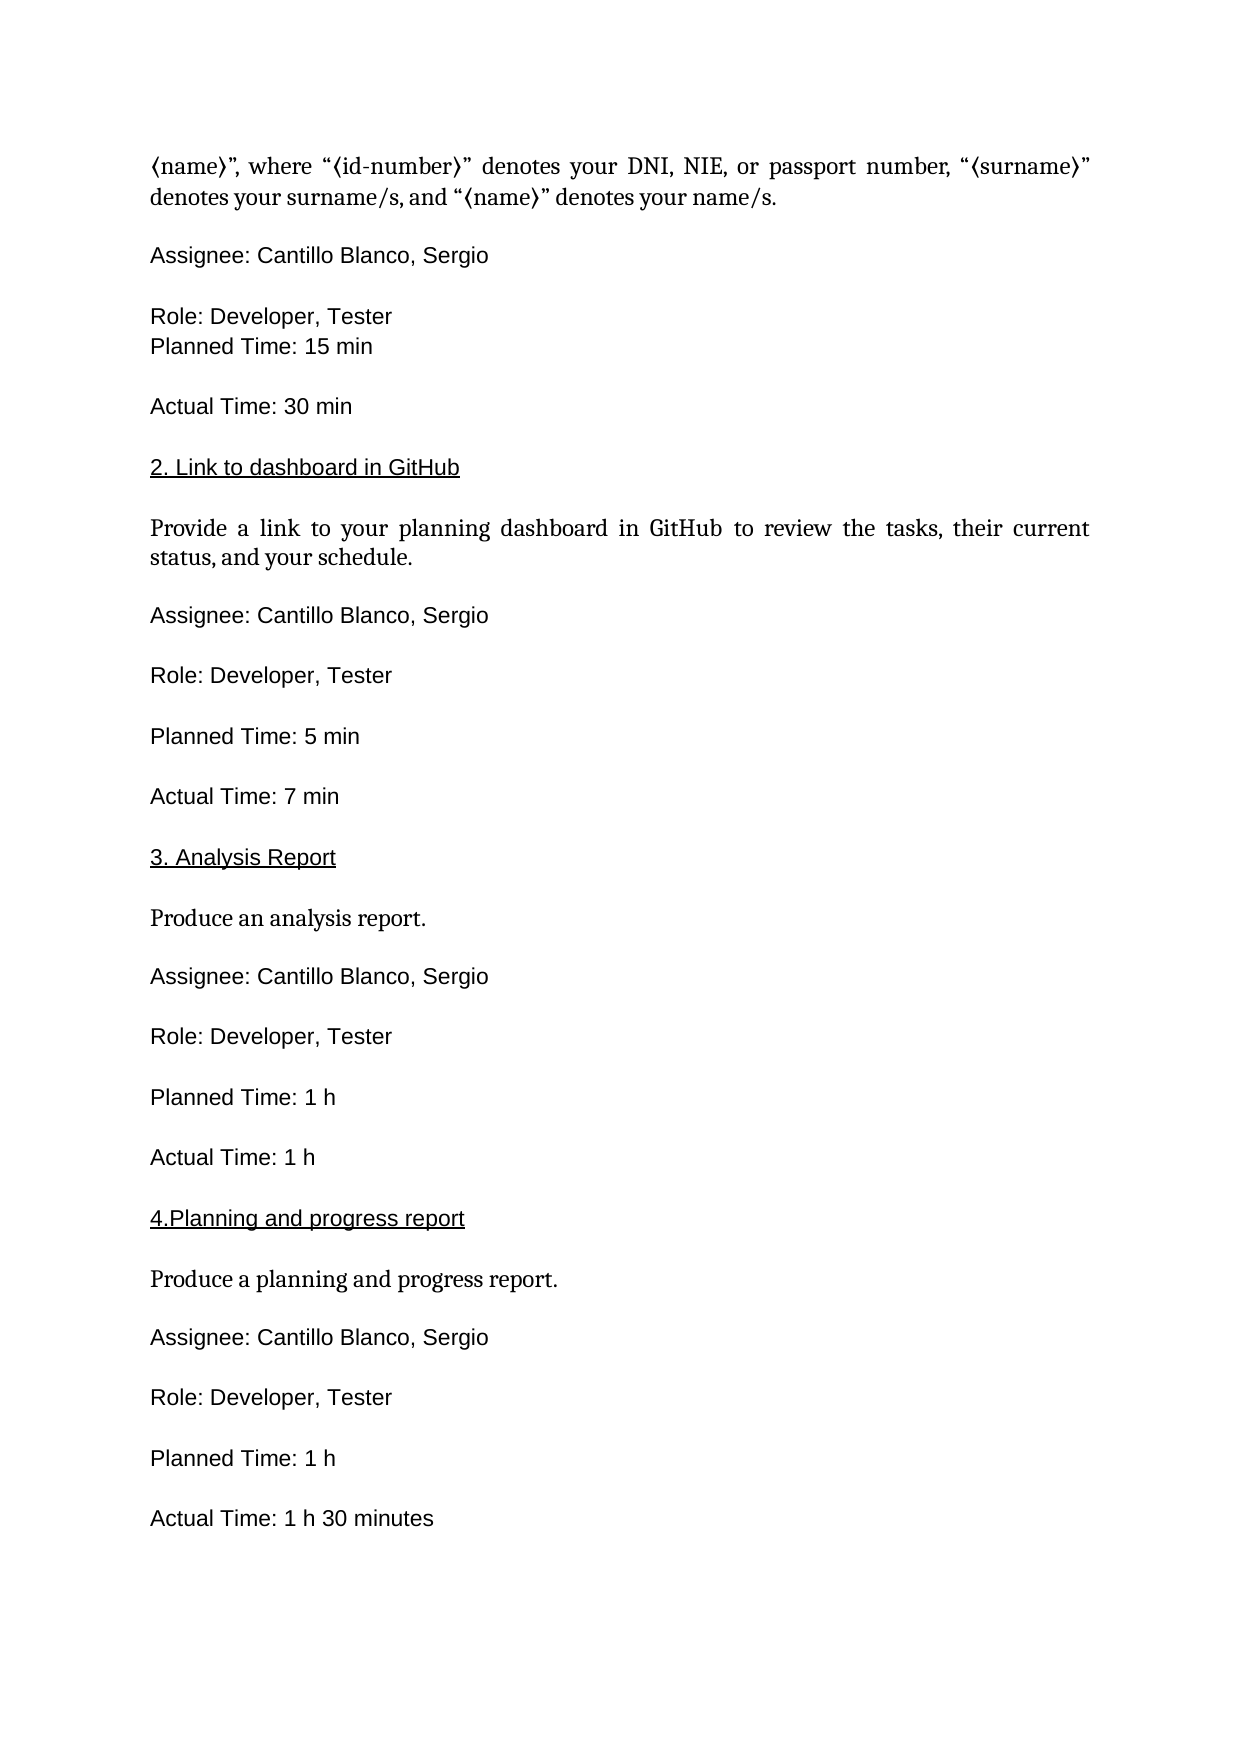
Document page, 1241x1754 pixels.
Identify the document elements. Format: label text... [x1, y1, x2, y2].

text Role: Developer, Tester [150, 303, 1090, 329]
list Provide a link to your planning dashboard in GitHub to review the tasks, their current status, and your schedule. [150, 514, 1090, 572]
text 2. Link to dashboard in GitHub [150, 454, 1090, 480]
text Assignee: Cantillo Blanco, Sergio [150, 1324, 1090, 1350]
text Actual Time: 30 min [150, 393, 1090, 420]
text Assignee: Cantillo Blanco, Sergio [150, 242, 1090, 269]
list Produce a planning and progress report. [150, 1265, 1090, 1294]
list Produce an analysis report. [150, 904, 1090, 933]
text 3. Analysis Report [150, 843, 1090, 870]
text Actual Time: 1 h 30 minutes [150, 1505, 1090, 1532]
text Role: Developer, Tester [150, 662, 1090, 689]
text Planned Time: 15 min [150, 333, 1090, 359]
text Assignee: Cantillo Blanco, Sergio [150, 963, 1090, 989]
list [150, 150, 1090, 212]
text Planned Time: 5 min [150, 723, 1090, 749]
text Planned Time: 1 h [150, 1445, 1090, 1471]
text Actual Time: 1 h [150, 1144, 1090, 1171]
text Actual Time: 7 min [150, 783, 1090, 809]
text Role: Developer, Tester [150, 1023, 1090, 1050]
text Assignee: Cantillo Blanco, Sergio [150, 602, 1090, 628]
text Planned Time: 1 h [150, 1084, 1090, 1110]
text 4.Planning and progress report [150, 1204, 1090, 1231]
text Role: Developer, Tester [150, 1384, 1090, 1411]
